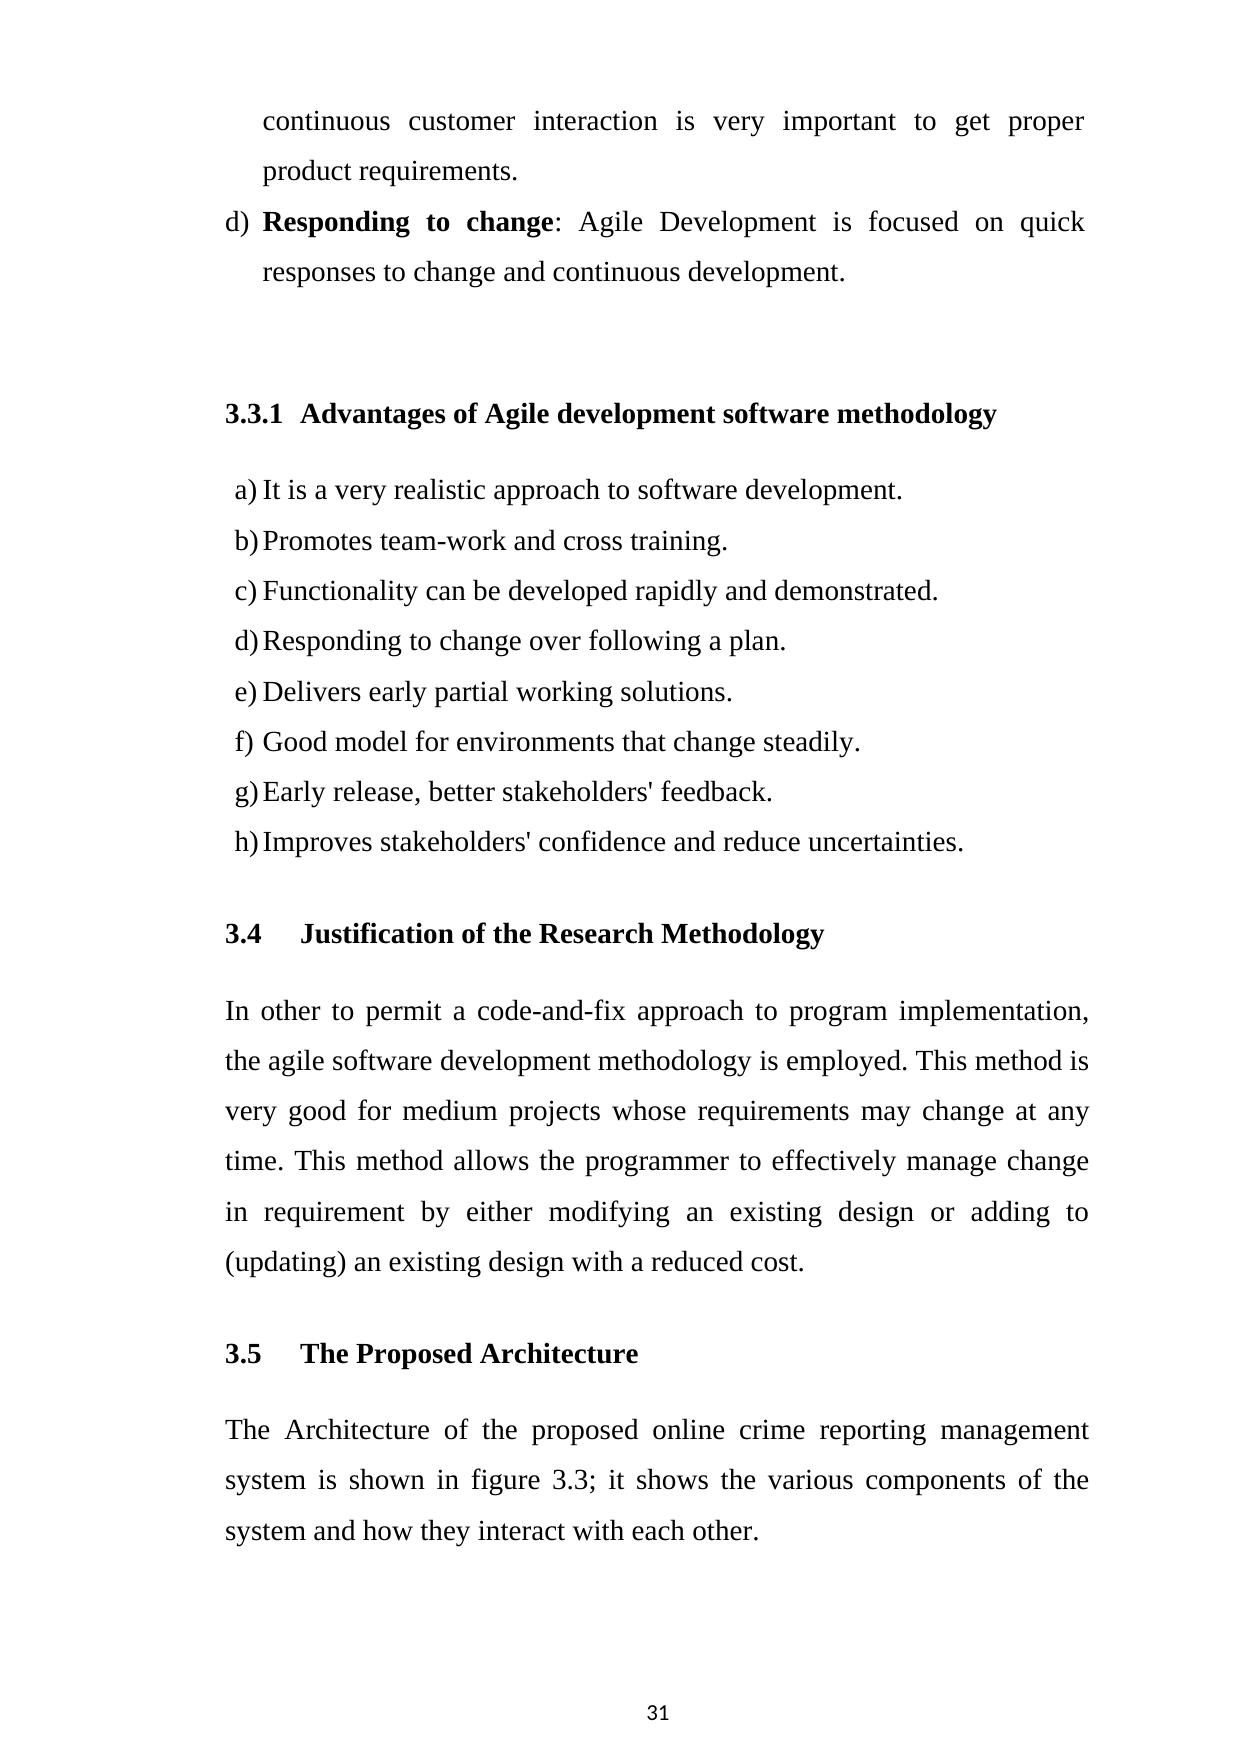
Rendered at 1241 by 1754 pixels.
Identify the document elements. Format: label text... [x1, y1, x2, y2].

list Responding to change: Agile Development is focused on quick responses to change and continuous development. [225, 204, 1085, 288]
list Early release, better stakeholders' feedback. [234, 774, 1086, 808]
list Promotes team-work and cross training. [234, 523, 1086, 556]
subtitle 3.5 The Proposed Architecture [225, 1336, 1090, 1370]
list It is a very realistic approach to software development. [234, 472, 1086, 506]
list In other to permit a code-and-fix approach to program implementation, the agile software development methodology is employed. This method is very good for medium projects whose requirements may change at any time. This method allows the programmer to effectively manage change in requirement by either modifying an existing design or adding to (updating) an existing design with a reduced cost. [225, 993, 1090, 1278]
subtitle 3.3.1 Advantages of Agile development software methodology [225, 396, 1090, 430]
text The Architecture of the proposed online crime reporting management system is shown in figure 3.3; it shows the various components of the system and how they interact with each other. [225, 1412, 1090, 1546]
subtitle 3.4 Justification of the Research Methodology [225, 917, 1090, 950]
list Improves stakeholders' confidence and reduce uncertainties. [234, 824, 1086, 858]
list Good model for environments that change steadily. [234, 724, 1086, 757]
list Delivers early partial working solutions. [234, 674, 1086, 707]
list Functionality can be developed rapidly and demonstrated. [234, 573, 1086, 607]
list Responding to change over following a plan. [234, 623, 1086, 657]
